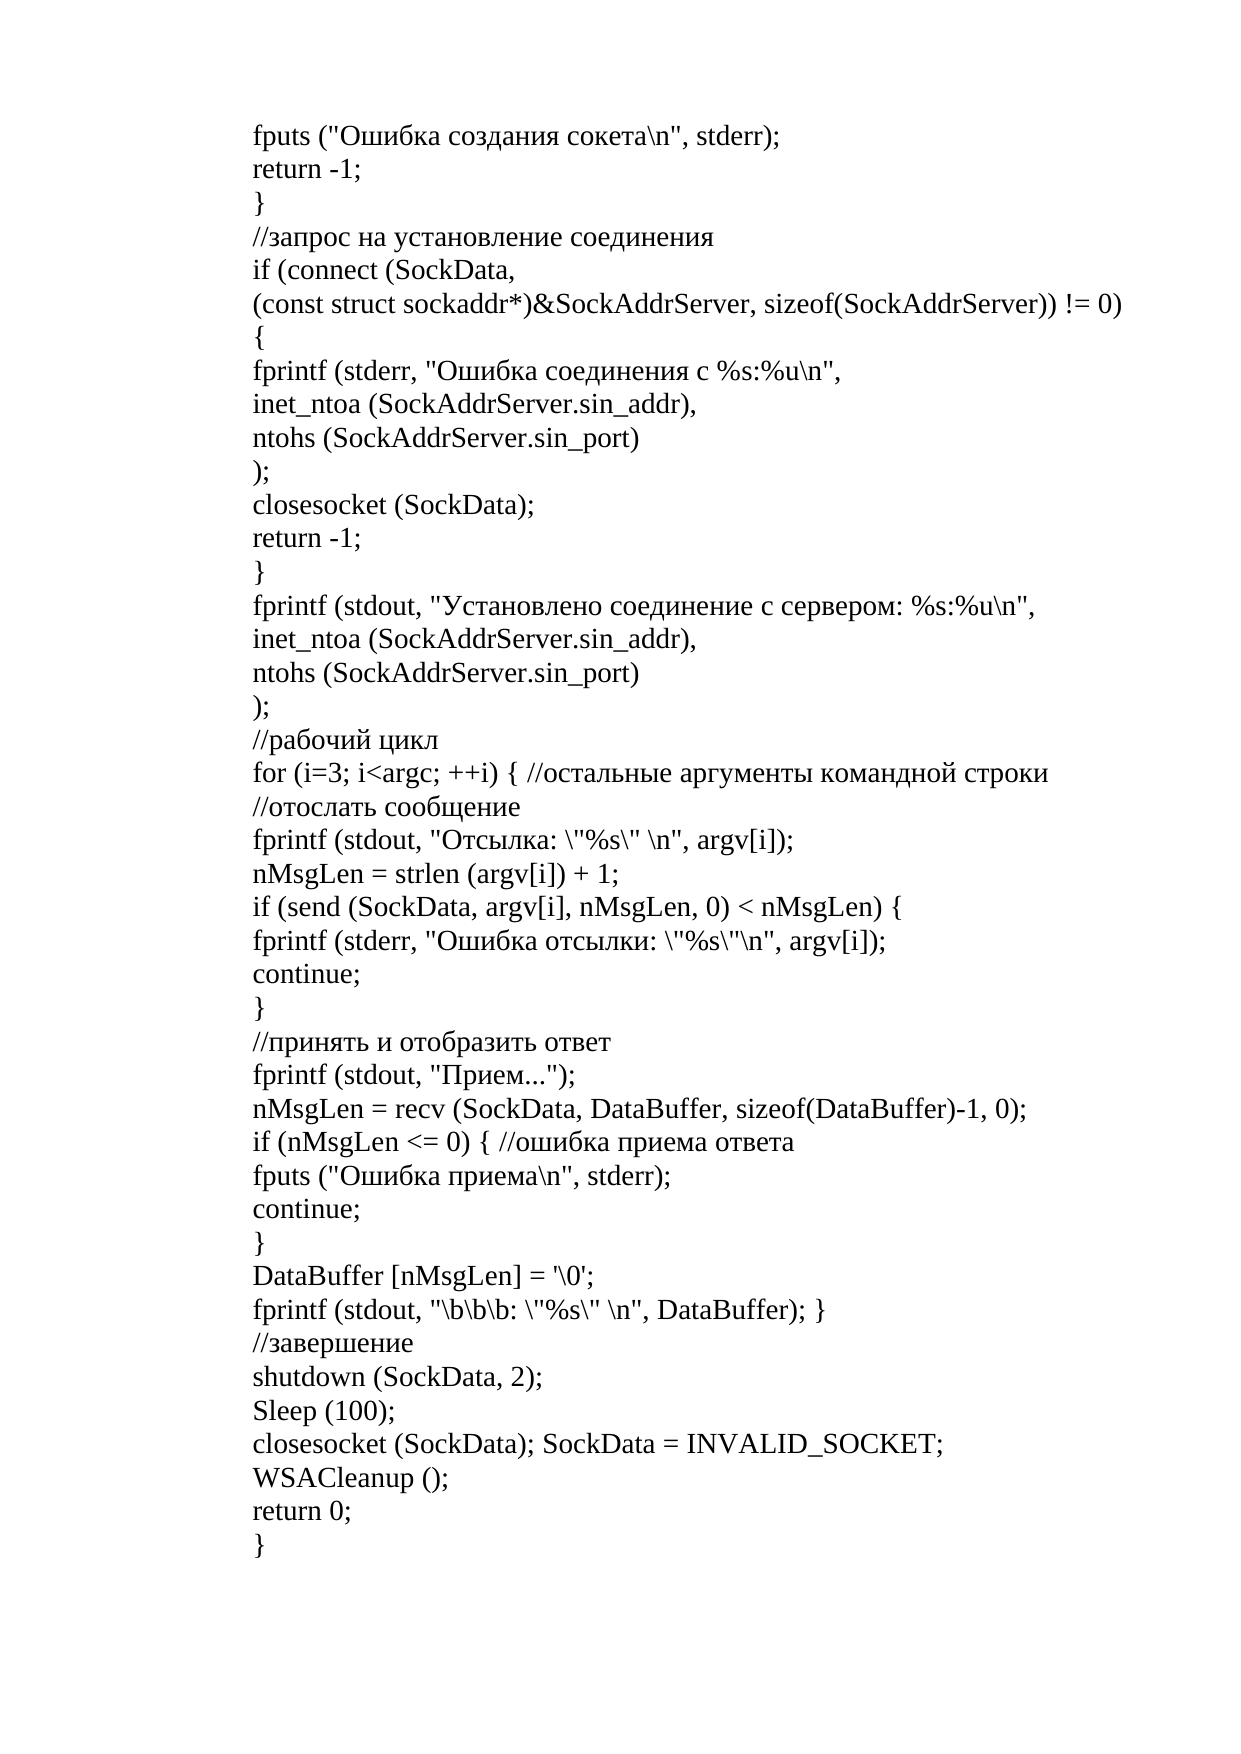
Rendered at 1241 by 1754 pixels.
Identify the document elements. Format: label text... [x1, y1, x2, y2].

text if (nMsgLen <= 0) { //ошибка приема ответа [177, 1124, 1152, 1158]
text //запрос на установление соединения [177, 219, 1152, 252]
text fprintf (stdout, "Прием..."); [177, 1057, 1152, 1091]
text shutdown (SockData, 2); [177, 1359, 1152, 1393]
text WSACleanup (); [177, 1460, 1152, 1493]
text closesocket (SockData); [177, 487, 1152, 521]
text nMsgLen = strlen (argv[i]) + 1; [177, 856, 1152, 889]
text fprintf (stdout, "Установлено соединение с сервером: %s:%u\n", [177, 588, 1152, 621]
text } [177, 1225, 1152, 1258]
text ); [177, 453, 1152, 487]
text if (send (SockData, argv[i], nMsgLen, 0) < nMsgLen) { [177, 889, 1152, 923]
text //принять и отобразить ответ [177, 1024, 1152, 1057]
text fputs ("Ошибка приема\n", stderr); [177, 1158, 1152, 1191]
text { [177, 319, 1152, 353]
text if (connect (SockData, [177, 252, 1152, 286]
text //отослать сообщение [177, 789, 1152, 822]
text fputs ("Ошибка создания сокета\n", stderr); [177, 118, 1152, 152]
text fprintf (stdout, "Отсылка: \"%s\" \n", argv[i]); [177, 822, 1152, 856]
text ); [177, 688, 1152, 722]
text } [177, 554, 1152, 588]
text DataBuffer [nMsgLen] = '\0'; [177, 1258, 1152, 1292]
text fprintf (stdout, "\b\b\b: \"%s\" \n", DataBuffer); } [177, 1292, 1152, 1326]
text inet_ntoa (SockAddrServer.sin_addr), [177, 621, 1152, 655]
text fprintf (stderr, "Ошибка соединения с %s:%u\n", [177, 353, 1152, 386]
text return 0; [177, 1493, 1152, 1527]
text } [177, 990, 1152, 1024]
text } [177, 1527, 1152, 1560]
text for (i=3; i<argc; ++i) { //остальные аргументы командной строки [177, 755, 1152, 789]
text //завершение [177, 1326, 1152, 1359]
text closesocket (SockData); SockData = INVALID_SOCKET; [177, 1426, 1152, 1460]
text nMsgLen = recv (SockData, DataBuffer, sizeof(DataBuffer)-1, 0); [177, 1091, 1152, 1124]
text ntohs (SockAddrServer.sin_port) [177, 420, 1152, 453]
text continue; [177, 957, 1152, 990]
text return -1; [177, 152, 1152, 185]
text inet_ntoa (SockAddrServer.sin_addr), [177, 386, 1152, 420]
text return -1; [177, 521, 1152, 554]
text fprintf (stderr, "Ошибка отсылки: \"%s\"\n", argv[i]); [177, 923, 1152, 957]
text (const struct sockaddr*)&SockAddrServer, sizeof(SockAddrServer)) != 0) [177, 286, 1152, 319]
text Sleep (100); [177, 1393, 1152, 1426]
text } [177, 185, 1152, 219]
text ntohs (SockAddrServer.sin_port) [177, 655, 1152, 688]
text //рабочий цикл [177, 722, 1152, 755]
text continue; [177, 1191, 1152, 1225]
